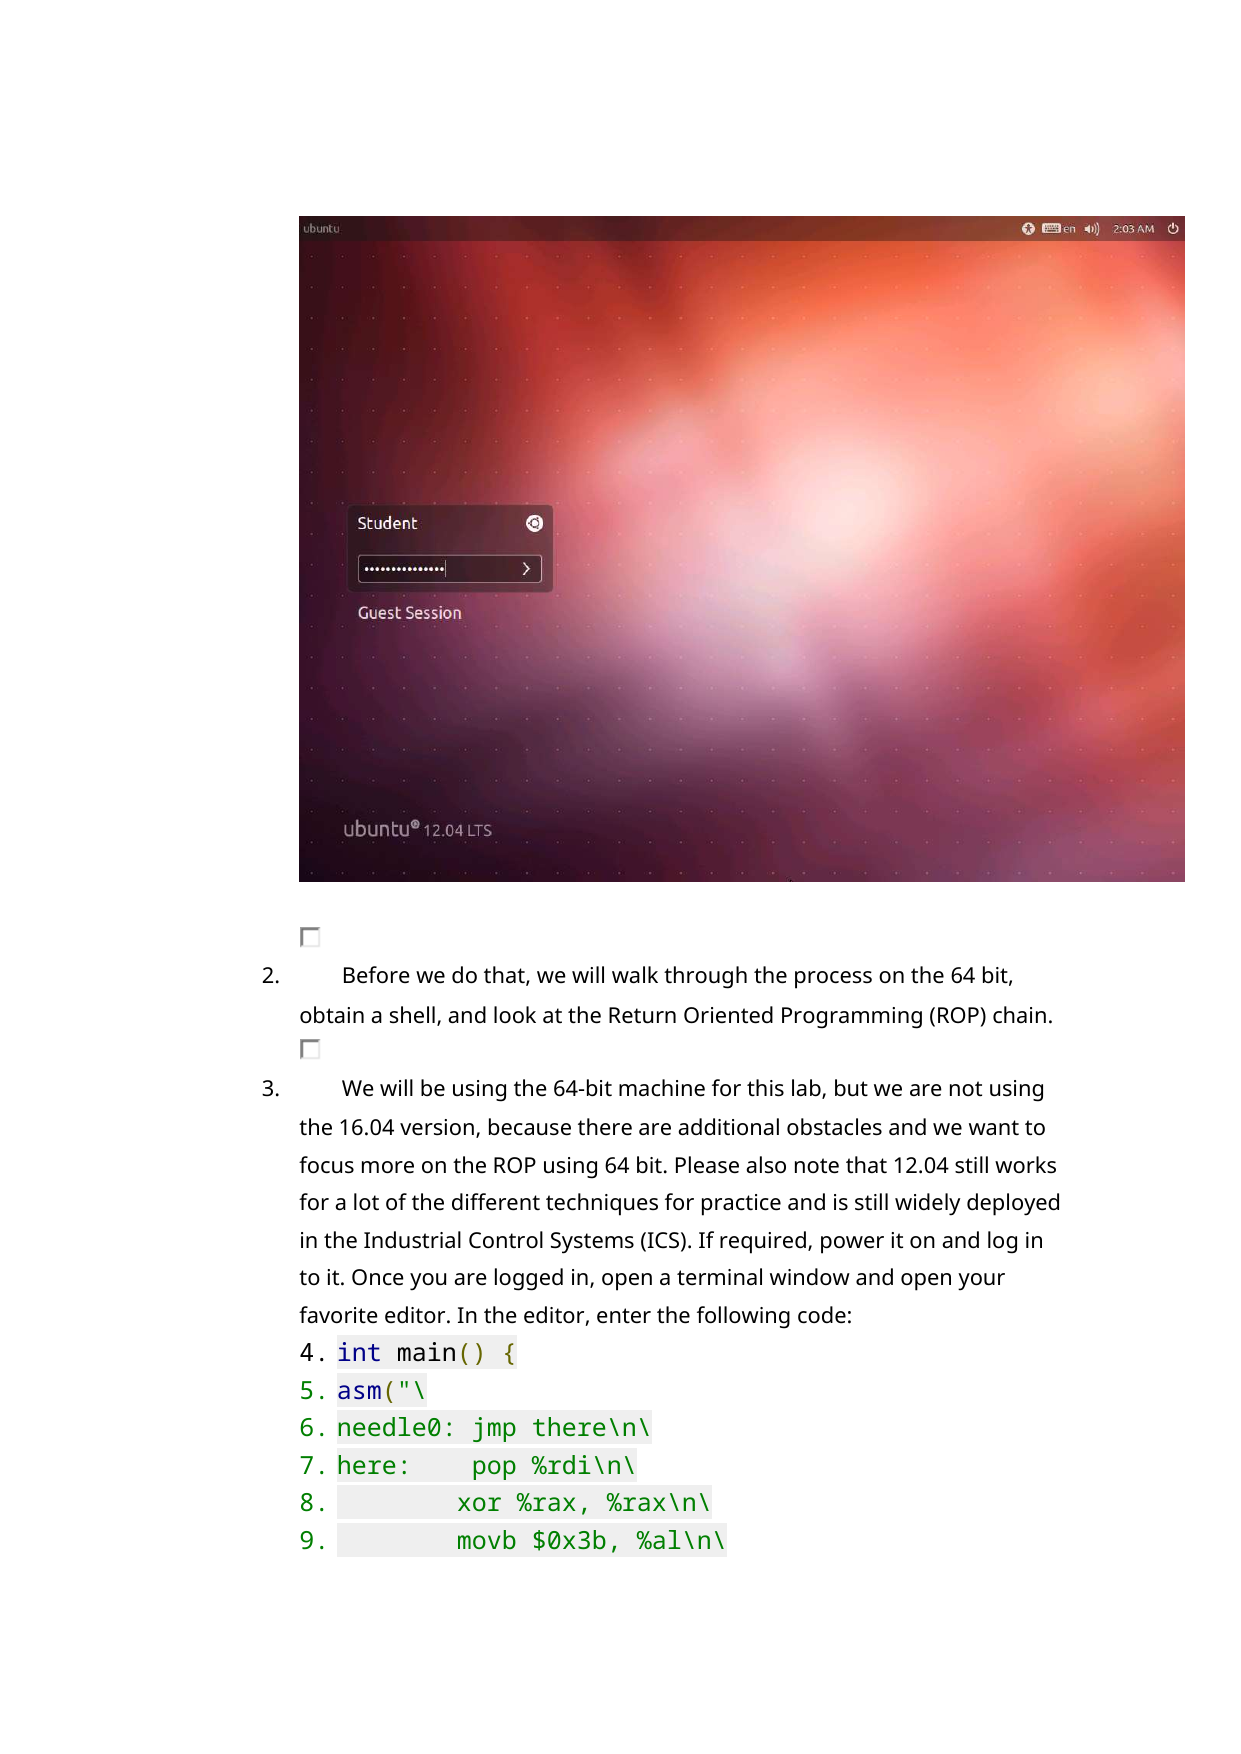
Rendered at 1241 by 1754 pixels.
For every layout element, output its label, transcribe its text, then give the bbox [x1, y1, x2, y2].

list Before we do that, we will walk through the process on the 64 bit, obtain a shell, and look at the Return Oriented Programming (ROP) chain. [262, 921, 1063, 1033]
list int main() { [299, 1333, 1063, 1371]
list asm("\ [299, 1371, 1063, 1408]
list xor %rax, %rax\n\ [299, 1483, 1063, 1521]
list here: pop %rdi\n\ [299, 1446, 1063, 1483]
list needle0: jmp there\n\ [299, 1408, 1063, 1446]
list movb $0x3b, %al\n\ [299, 1521, 1063, 1558]
list We will be using the 64-bit machine for this lab, but we are not using the 16.04 version, because there are additional obstacles and we want to focus more on the ROP using 64 bit. Please also note that 12.04 still works for a lot of the different techniques for practice and is still widely deployed in the Industrial Control Systems (ICS). If required, power it on and log in to it. Once you are logged in, open a terminal window and open your favorite editor. In the editor, enter the following code: [262, 1033, 1063, 1333]
picture [299, 216, 1185, 882]
